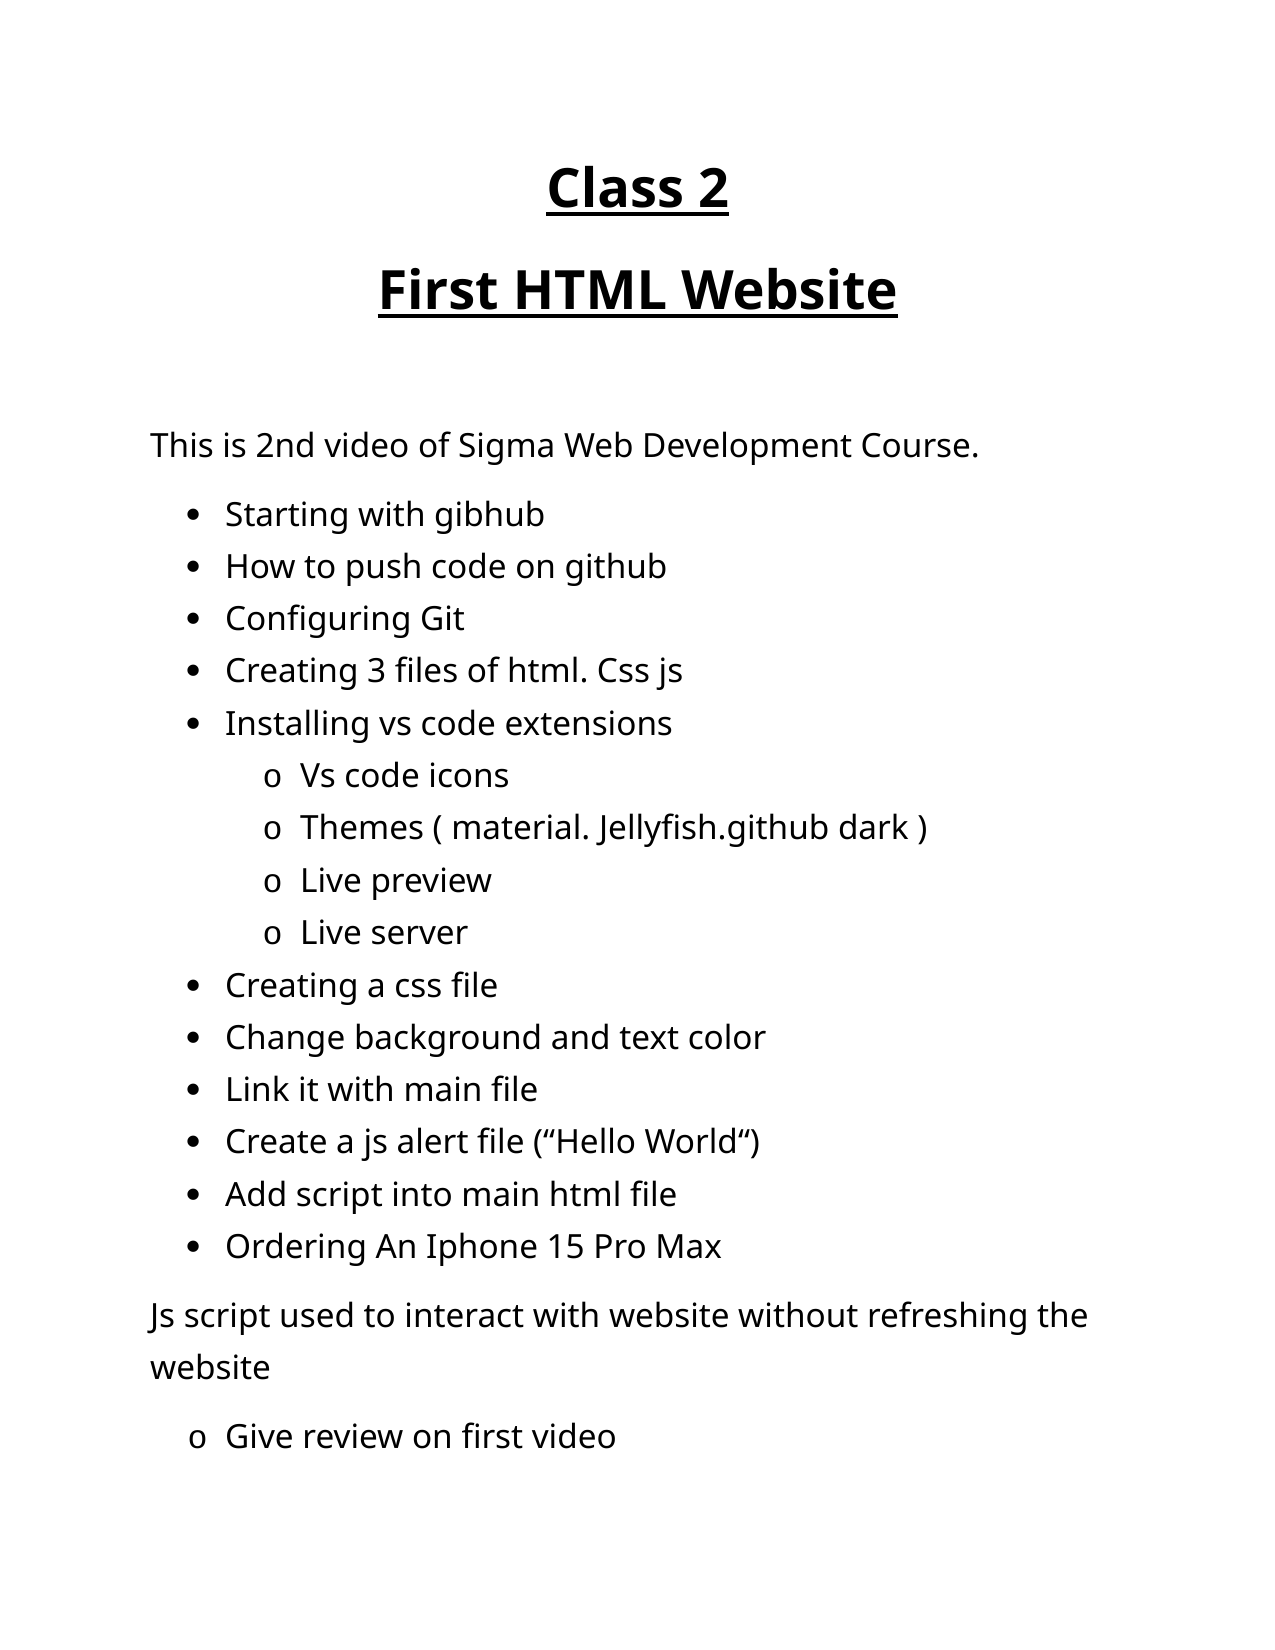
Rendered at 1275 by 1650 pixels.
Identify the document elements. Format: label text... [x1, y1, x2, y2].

list Starting with gibhub [187, 491, 1125, 536]
list Live server [262, 909, 1125, 955]
text Js script used to interact with website without refreshing the website [150, 1291, 1125, 1389]
list How to push code on github [187, 543, 1125, 588]
text This is 2nd video of Sigma Web Development Course. [150, 422, 1125, 467]
list Ordering An Iphone 15 Pro Max [187, 1222, 1125, 1268]
list Create a js alert file (“Hello World“) [187, 1118, 1125, 1163]
text Class 2 [150, 150, 1125, 224]
list Themes ( material. Jellyfish.github dark ) [262, 804, 1125, 850]
list Live preview [262, 857, 1125, 902]
list Installing vs code extensions [187, 699, 1125, 745]
list Creating 3 files of html. Css js [187, 647, 1125, 693]
list Link it with main file [187, 1066, 1125, 1111]
list Configuring Git [187, 595, 1125, 640]
list Add script into main html file [187, 1170, 1125, 1216]
list Creating a css file [187, 962, 1125, 1007]
text First HTML Website [150, 251, 1125, 325]
list Change background and text color [187, 1014, 1125, 1059]
list Vs code icons [262, 752, 1125, 797]
list Give review on first video [187, 1412, 1125, 1458]
